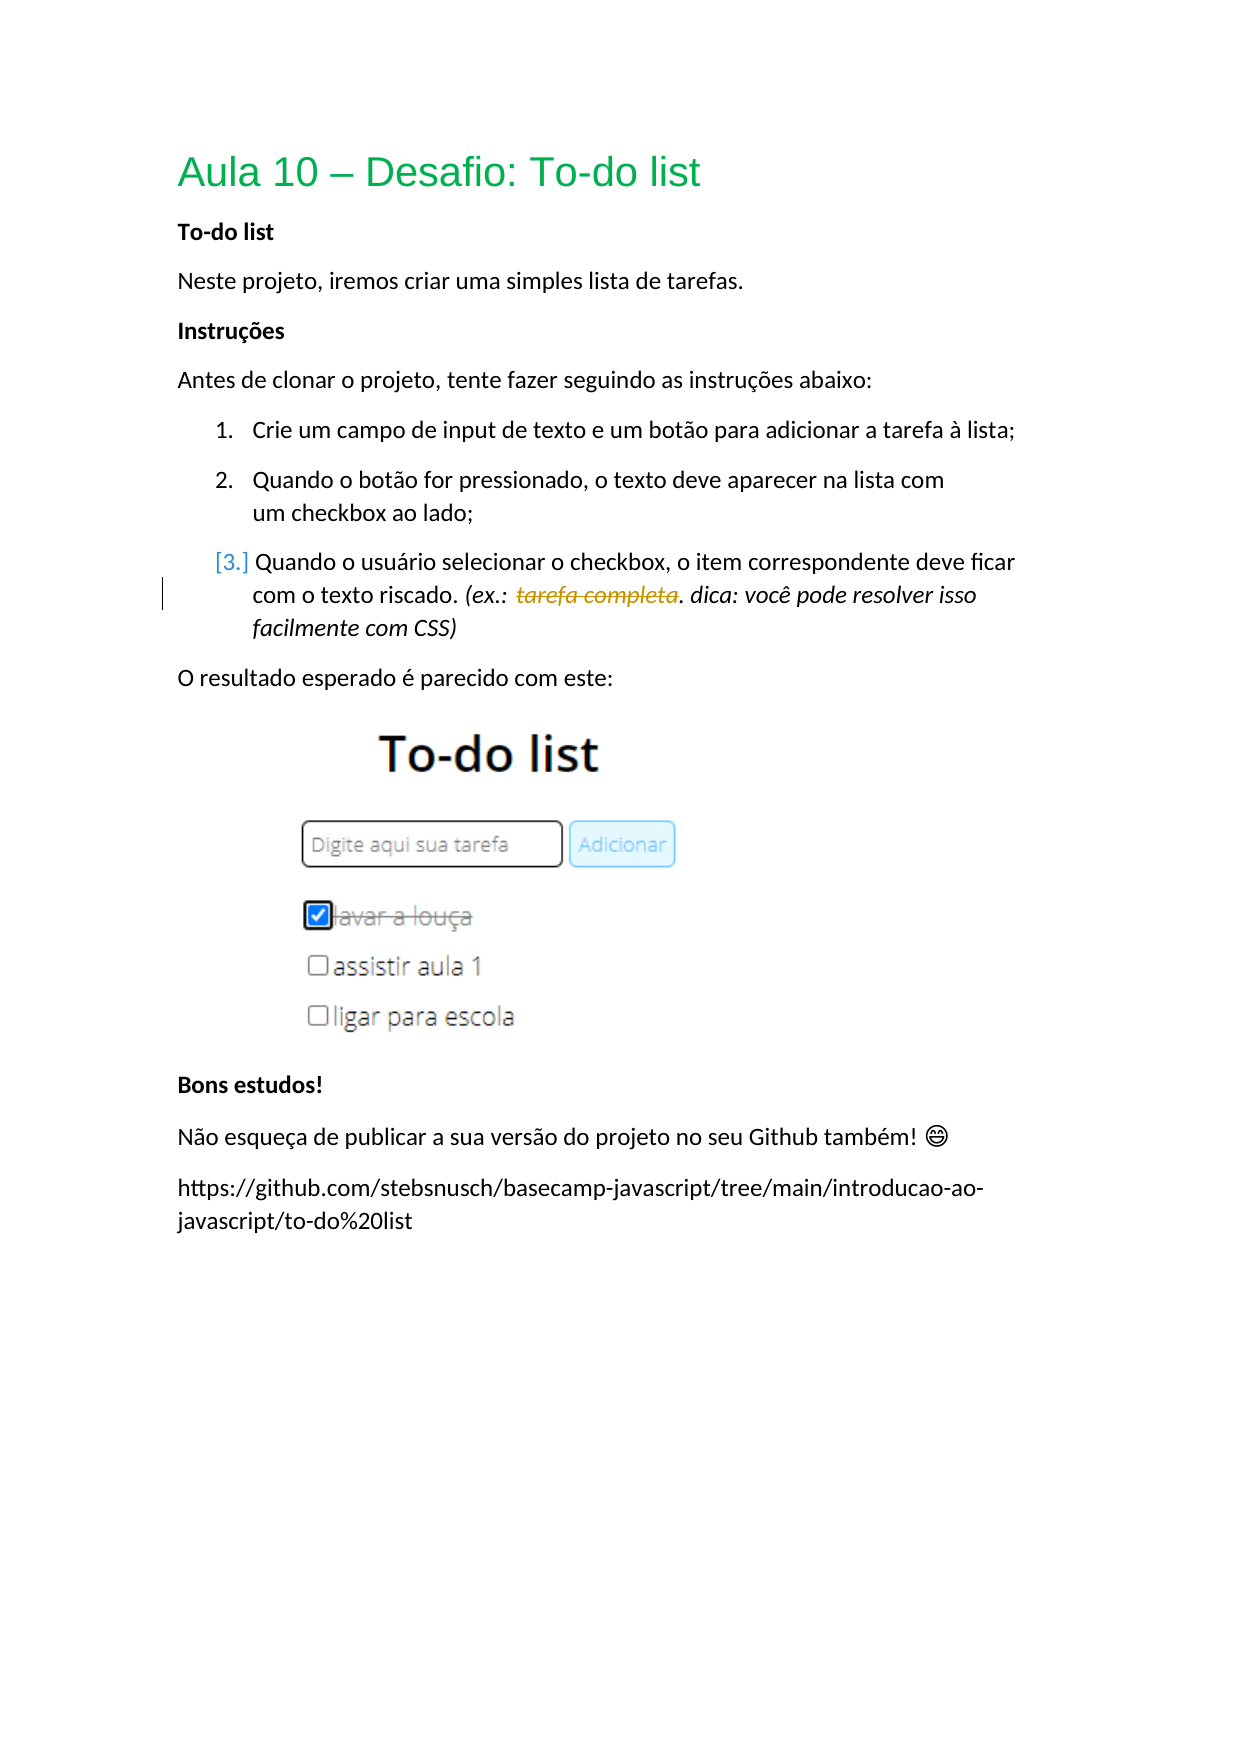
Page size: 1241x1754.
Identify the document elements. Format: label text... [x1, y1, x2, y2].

text https://github.com/stebsnusch/basecamp-javascript/tree/main/introducao-ao-javascript/to-do%20list [177, 1172, 1063, 1236]
text Aula 10 – Desafio: To-do list [177, 148, 1063, 196]
list Crie um campo de input de texto e um botão para adicionar a tarefa à lista; [215, 414, 1063, 445]
text Bons estudos! [177, 1069, 1063, 1100]
list Quando o botão for pressionado, o texto deve aparecer na lista com um checkbox ao lado; [215, 464, 1063, 527]
text O resultado esperado é parecido com este: [177, 662, 1063, 692]
text Neste projeto, iremos criar uma simples lista de tarefas. [177, 266, 1063, 296]
picture [177, 711, 807, 1051]
list Quando o usuário selecionar o checkbox, o item correspondente deve ficar com o texto riscado. (ex.: . dica: você pode resolver isso facilmente com CSS) [215, 546, 1063, 643]
text Instruções [177, 315, 1063, 346]
text To-do list [177, 216, 1063, 246]
text Não esqueça de publicar a sua versão do projeto no seu Github também! 😄 [177, 1119, 1063, 1153]
text Antes de clonar o projeto, tente fazer seguindo as instruções abaixo: [177, 365, 1063, 395]
